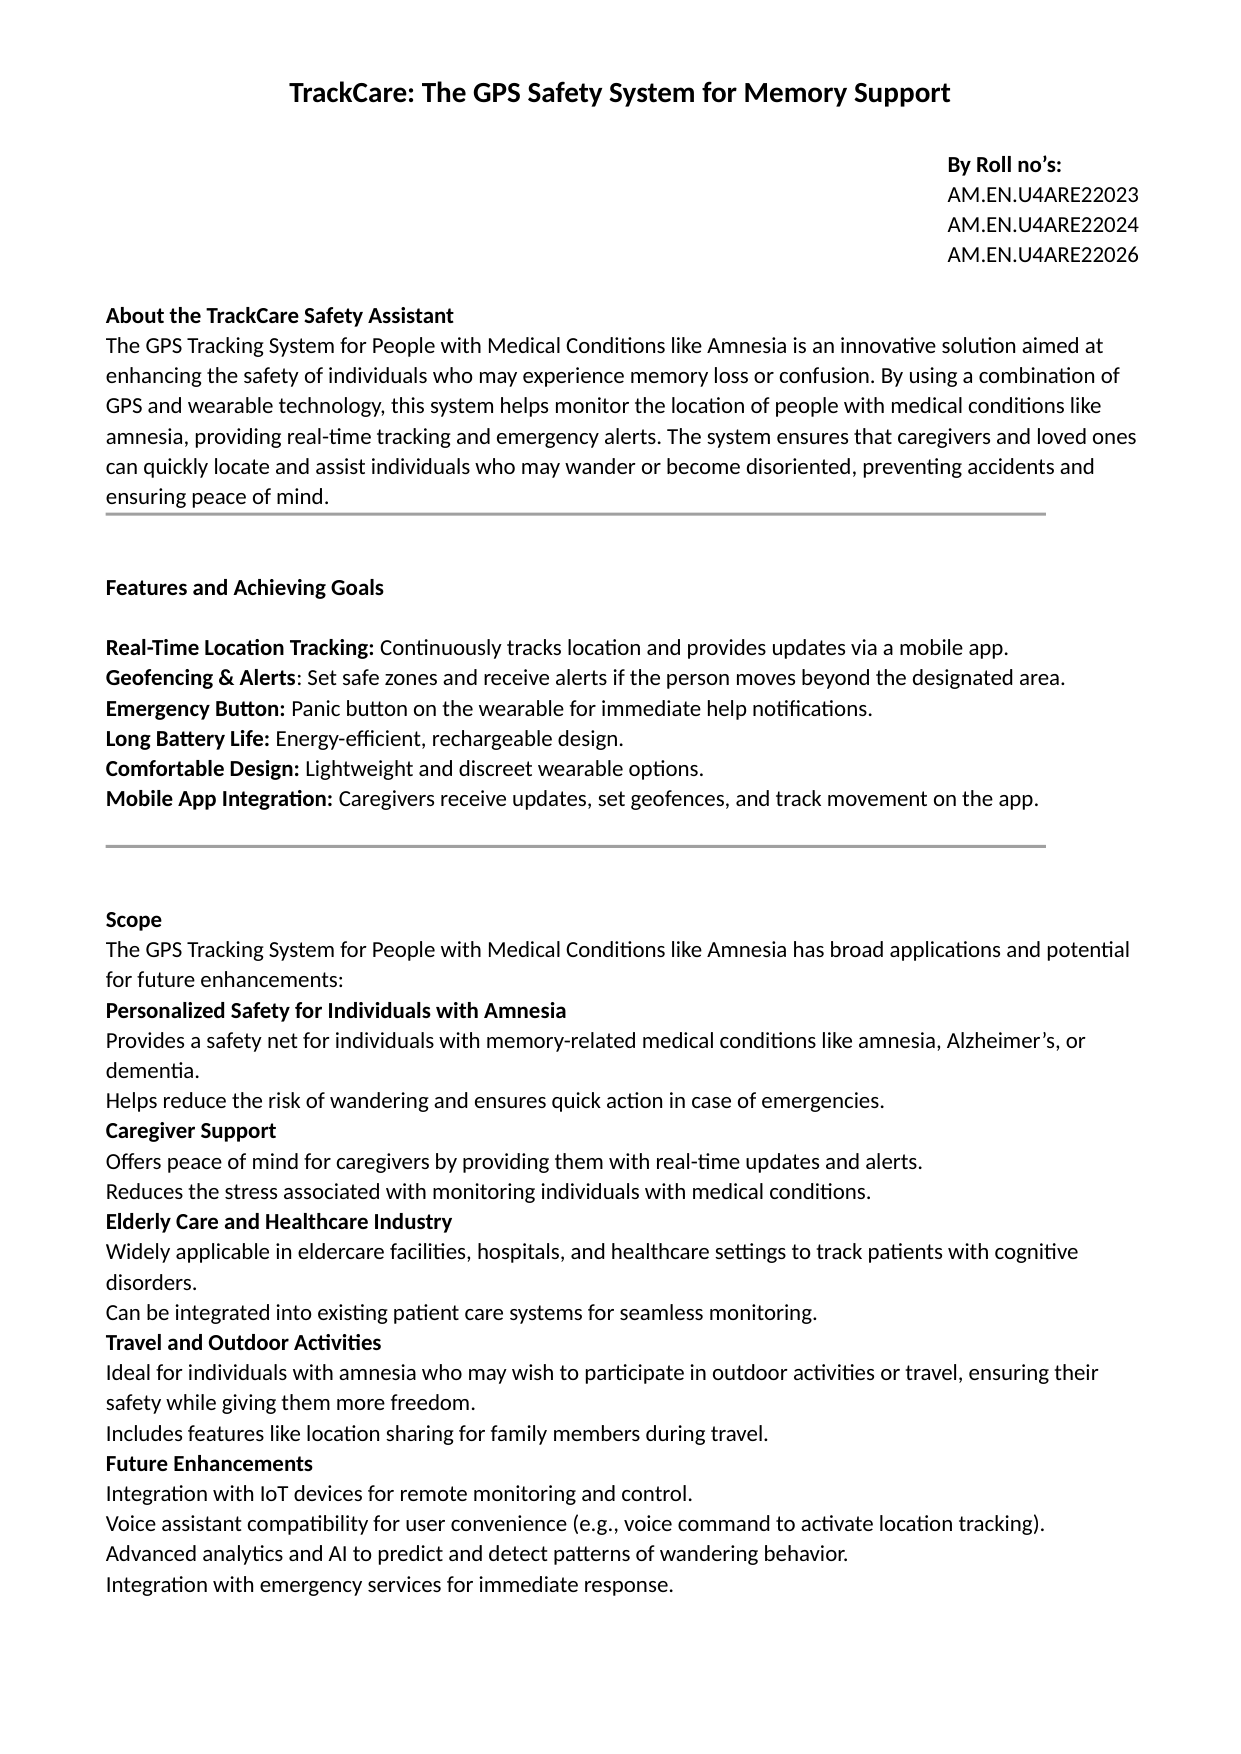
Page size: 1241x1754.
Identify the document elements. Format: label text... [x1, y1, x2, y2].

text Long Battery Life: Energy-efficient, rechargeable design. [106, 724, 1154, 752]
text Helps reduce the risk of wandering and ensures quick action in case of emergencies. [106, 1086, 1154, 1114]
text By Roll no’s: [106, 150, 1154, 178]
text Reduces the stress associated with monitoring individuals with medical conditions. [106, 1177, 1154, 1205]
text Travel and Outdoor Activities [106, 1328, 1154, 1356]
text Integration with emergency services for immediate response. [106, 1570, 1154, 1598]
text Features and Achieving Goals [106, 573, 1154, 601]
text AM.EN.U4ARE22024 [106, 210, 1154, 238]
text Widely applicable in eldercare facilities, hospitals, and healthcare settings to track patients with cognitive disorders. [106, 1237, 1154, 1296]
text AM.EN.U4ARE22026 [106, 241, 1154, 269]
text Emergency Button: Panic button on the wearable for immediate help notifications. [106, 694, 1154, 722]
text Real-Time Location Tracking: Continuously tracks location and provides updates via a mobile app. [106, 633, 1154, 661]
text Advanced analytics and AI to predict and detect patterns of wandering behavior. [106, 1539, 1154, 1568]
text Caregiver Support [106, 1117, 1154, 1145]
text Personalized Safety for Individuals with Amnesia [106, 996, 1154, 1024]
text Elderly Care and Healthcare Industry [106, 1207, 1154, 1235]
text Includes features like location sharing for family members during travel. [106, 1419, 1154, 1447]
text Future Enhancements [106, 1449, 1154, 1477]
text Geofencing & Alerts: Set safe zones and receive alerts if the person moves beyond the designated area. [106, 663, 1154, 692]
text Can be integrated into existing patient care systems for seamless monitoring. [106, 1298, 1154, 1326]
text Mobile App Integration: Caregivers receive updates, set geofences, and track movement on the app. [106, 784, 1154, 812]
text Provides a safety net for individuals with memory-related medical conditions like amnesia, Alzheimer’s, or dementia. [106, 1026, 1154, 1084]
text Offers peace of mind for caregivers by providing them with real-time updates and alerts. [106, 1147, 1154, 1175]
text About the TrackCare Safety Assistant [106, 301, 1154, 329]
text The GPS Tracking System for People with Medical Conditions like Amnesia has broad applications and potential for future enhancements: [106, 935, 1154, 994]
text AM.EN.U4ARE22023 [106, 180, 1154, 208]
text Comfortable Design: Lightweight and discreet wearable options. [106, 754, 1154, 782]
text Ideal for individuals with amnesia who may wish to participate in outdoor activities or travel, ensuring their safety while giving them more freedom. [106, 1358, 1154, 1417]
text The GPS Tracking System for People with Medical Conditions like Amnesia is an innovative solution aimed at enhancing the safety of individuals who may experience memory loss or confusion. By using a combination of GPS and wearable technology, this system helps monitor the location of people with medical conditions like amnesia, providing real-time tracking and emergency alerts. The system ensures that caregivers and loved ones can quickly locate and assist individuals who may wander or become disoriented, preventing accidents and ensuring peace of mind. [106, 331, 1154, 510]
text Scope [106, 905, 1154, 933]
text Voice assistant compatibility for user convenience (e.g., voice command to activate location tracking). [106, 1509, 1154, 1537]
text Integration with IoT devices for remote monitoring and control. [106, 1479, 1154, 1507]
